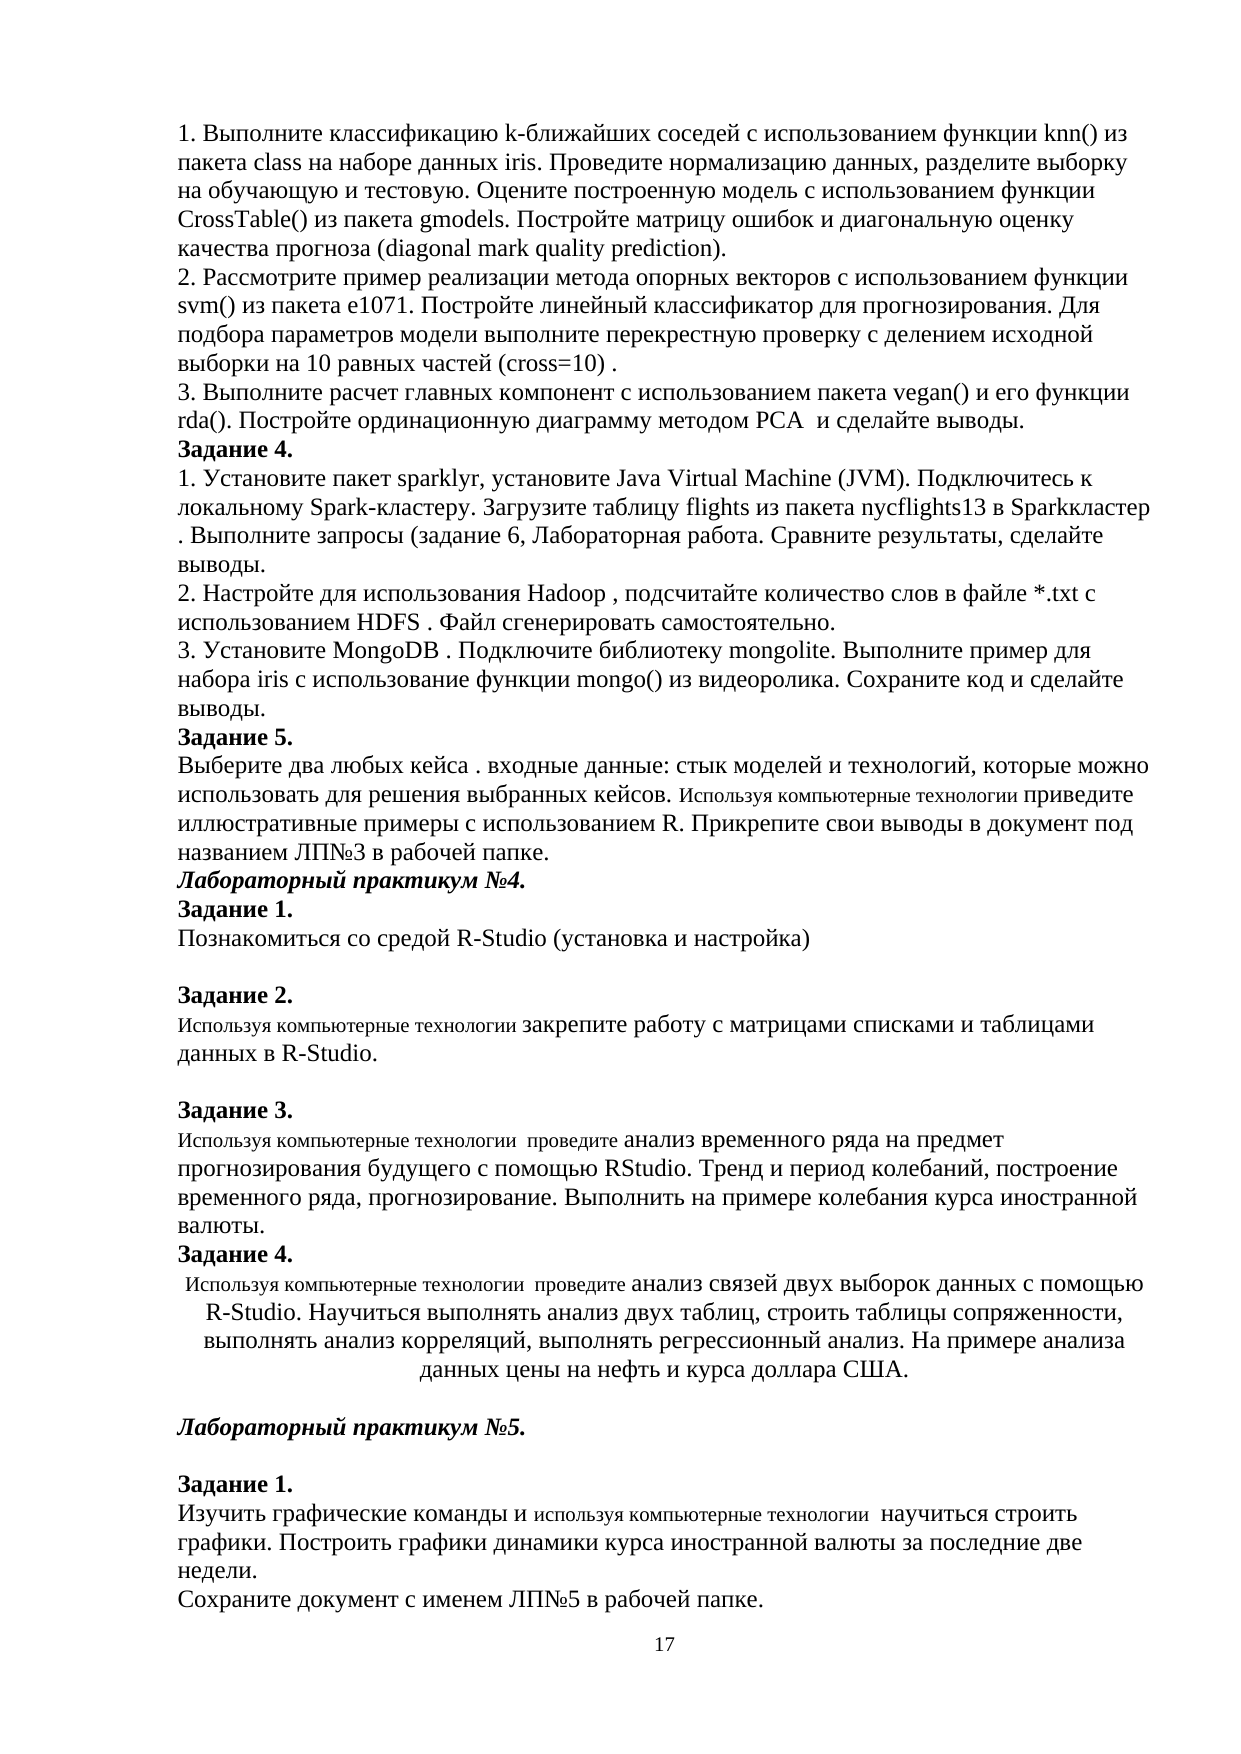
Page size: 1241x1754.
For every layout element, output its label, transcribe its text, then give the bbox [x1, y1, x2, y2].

text 3. Выполните расчет главных компонент с использованием пакета vegan() и его функции rda(). Постройте ординационную диаграмму методом PCA и сделайте выводы. [177, 377, 1152, 434]
text Используя компьютерные технологии проведите анализ временного ряда на предмет прогнозирования будущего с помощью RStudio. Тренд и период колебаний, построение временного ряда, прогнозирование. Выполнить на примере колебания курса иностранной валюты. [177, 1124, 1152, 1239]
text Выберите два любых кейса . входные данные: стык моделей и технологий, которые можно использовать для решения выбранных кейсов. Используя компьютерные технологии приведите иллюстративные примеры с использованием R. Прикрепите свои выводы в документ под названием ЛП№3 в рабочей папке. [177, 751, 1152, 866]
text Лабораторный практикум №5. [177, 1412, 1152, 1441]
text Используя компьютерные технологии проведите анализ связей двух выборок данных с помощью R-Studio. Научиться выполнять анализ двух таблиц, строить таблицы сопряженности, выполнять анализ корреляций, выполнять регрессионный анализ. На примере анализа данных цены на нефть и курса доллара США. [177, 1268, 1152, 1383]
text Задание 4. [177, 434, 1152, 463]
text Лабораторный практикум №4. [177, 866, 1152, 894]
text Сохраните документ с именем ЛП№5 в рабочей папке. [177, 1584, 1152, 1613]
text 2. Рассмотрите пример реализации метода опорных векторов с использованием функции svm() из пакета e1071. Постройте линейный классификатор для прогнозирования. Для подбора параметров модели выполните перекрестную проверку с делением исходной выборки на 10 равных частей (cross=10) . [177, 262, 1152, 377]
text 3. Установите MongoDB . Подключите библиотеку mongolite. Выполните пример для набора iris c использование функции mongo() из видеоролика. Сохраните код и сделайте выводы. [177, 636, 1152, 722]
text 1. Выполните классификацию k-ближайших соседей с использованием функции knn() из пакета class на наборе данных iris. Проведите нормализацию данных, разделите выборку на обучающую и тестовую. Оцените построенную модель с использованием функции CrossTable() из пакета gmodels. Постройте матрицу ошибок и диагональную оценку качества прогноза (diagonal mark quality prediction). [177, 118, 1152, 262]
text Задание 2. [177, 981, 1152, 1009]
text Задание 1. [177, 894, 1152, 923]
text Задание 3. [177, 1096, 1152, 1124]
text Задание 4. [177, 1239, 1152, 1268]
text 2. Настройте для использования Hadoop , подсчитайте количество слов в файле *.txt c использованием HDFS . Файл сгенерировать самостоятельно. [177, 578, 1152, 636]
text Задание 5. [177, 722, 1152, 751]
text Изучить графические команды и используя компьютерные технологии научиться строить графики. Построить графики динамики курса иностранной валюты за последние две недели. [177, 1498, 1152, 1584]
text 1. Установите пакет sparklyr, установите Java Virtual Machine (JVM). Подключитесь к локальному Spark-кластеру. Загрузите таблицу flights из пакета nycflights13 в Sparkкластер . Выполните запросы (задание 6, Лабораторная работа. Сравните результаты, сделайте выводы. [177, 463, 1152, 578]
text Задание 1. [177, 1469, 1152, 1498]
text Познакомиться со средой R-Studio (установка и настройка) [177, 923, 1152, 952]
text Используя компьютерные технологии закрепите работу с матрицами списками и таблицами данных в R-Studio. [177, 1009, 1152, 1067]
